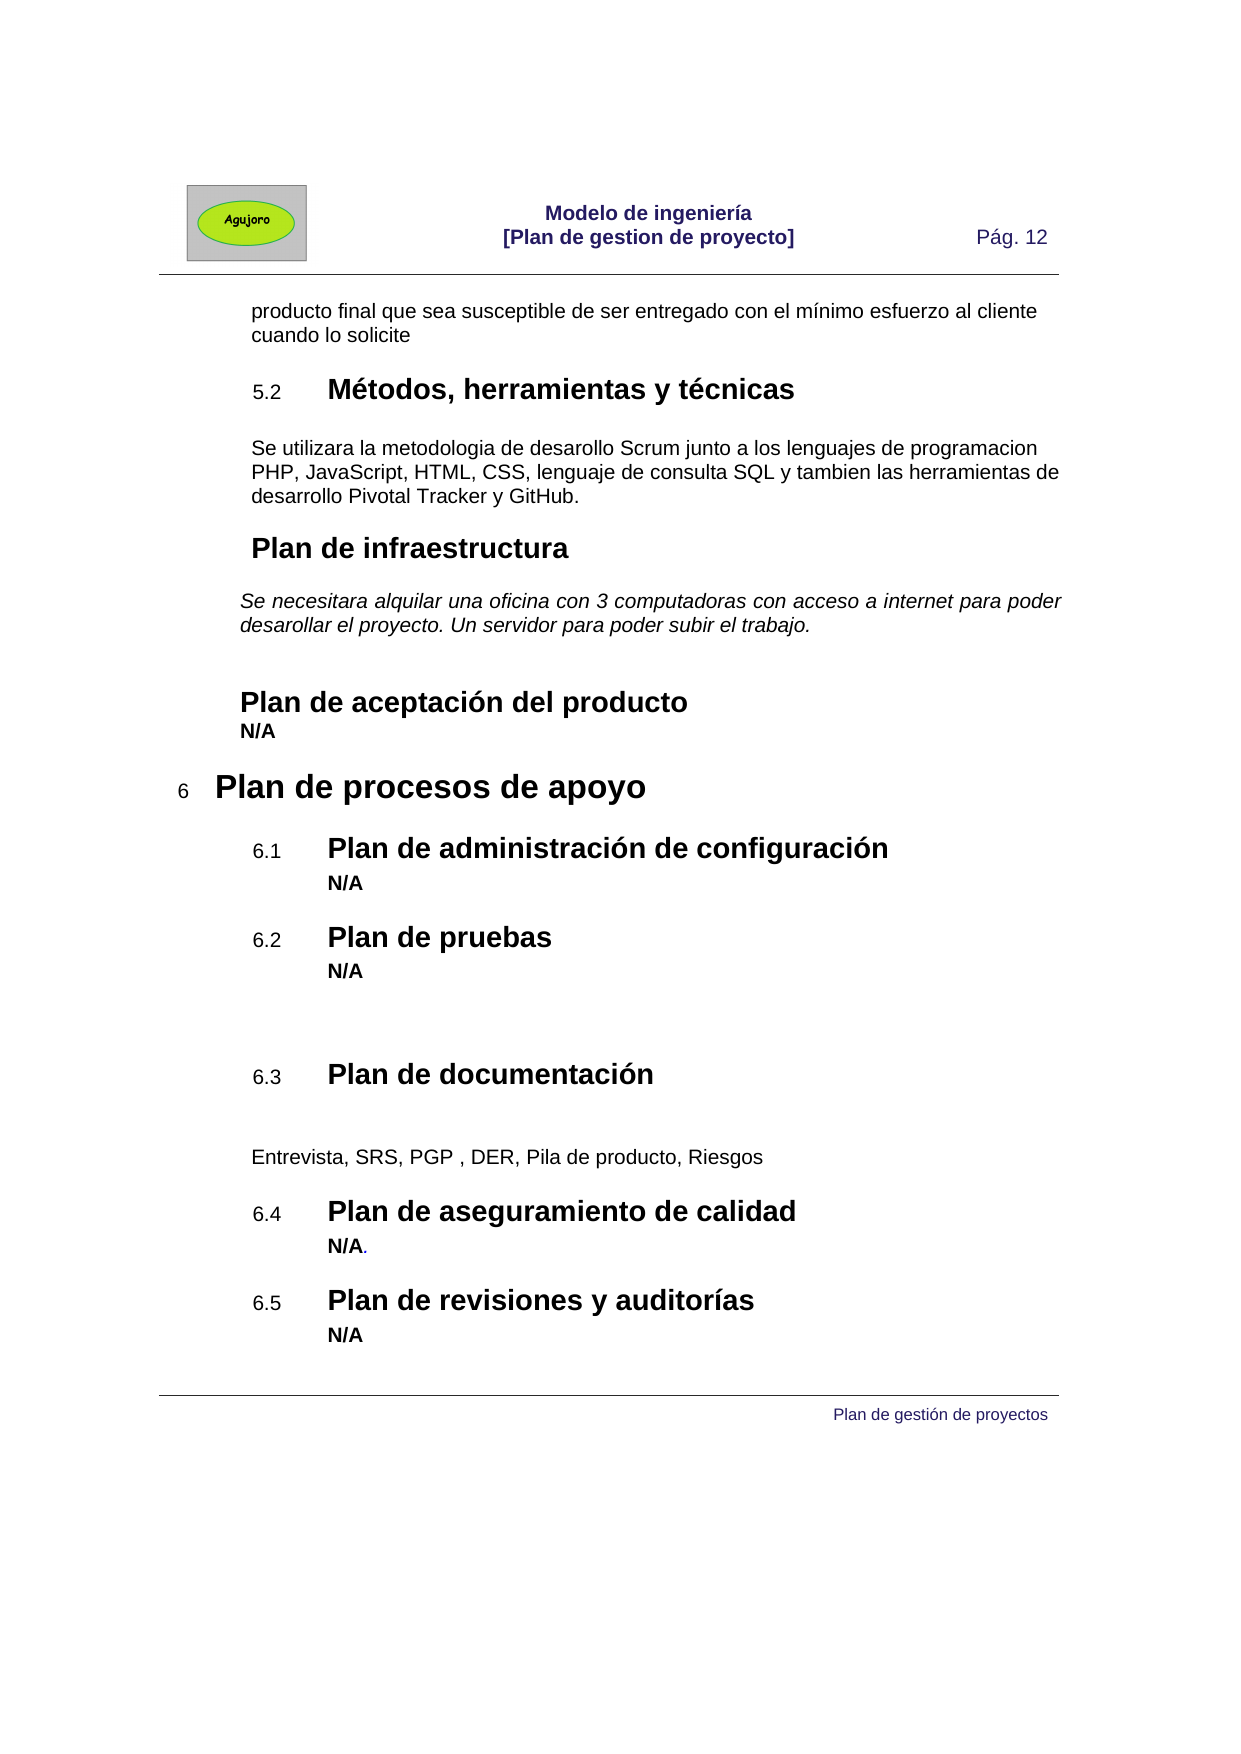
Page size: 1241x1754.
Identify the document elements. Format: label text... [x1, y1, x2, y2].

list Plan de procesos de apoyo [177, 767, 1063, 806]
text N/A [240, 871, 1063, 894]
text Entrevista, SRS, PGP , DER, Pila de producto, Riesgos [251, 1145, 1063, 1169]
text Plan de infraestructura [251, 532, 1063, 565]
text N/A [240, 718, 1063, 742]
text N/A [240, 1322, 1063, 1346]
list Plan de revisiones y auditorías [252, 1283, 1063, 1316]
text Se utilizara la metodologia de desarollo Scrum junto a los lenguajes de programacion PHP, JavaScript, HTML, CSS, lenguaje de consulta SQL y tambien las herramientas de desarrollo Pivotal Tracker y GitHub. [251, 436, 1063, 508]
text N/A. [315, 1234, 1063, 1258]
list Plan de administración de configuración [252, 831, 1063, 864]
text Plan de aceptación del producto [240, 685, 1063, 718]
list Métodos, herramientas y técnicas [252, 372, 1063, 406]
list Plan de pruebas [252, 919, 1063, 953]
text Se necesitara alquilar una oficina con 3 computadoras con acceso a internet para poder desarollar el proyecto. Un servidor para poder subir el trabajo. [240, 589, 1063, 637]
list Plan de documentación [252, 1057, 1063, 1091]
text N/A [240, 959, 1063, 983]
picture [170, 183, 319, 267]
list Plan de aseguramiento de calidad [252, 1194, 1063, 1227]
